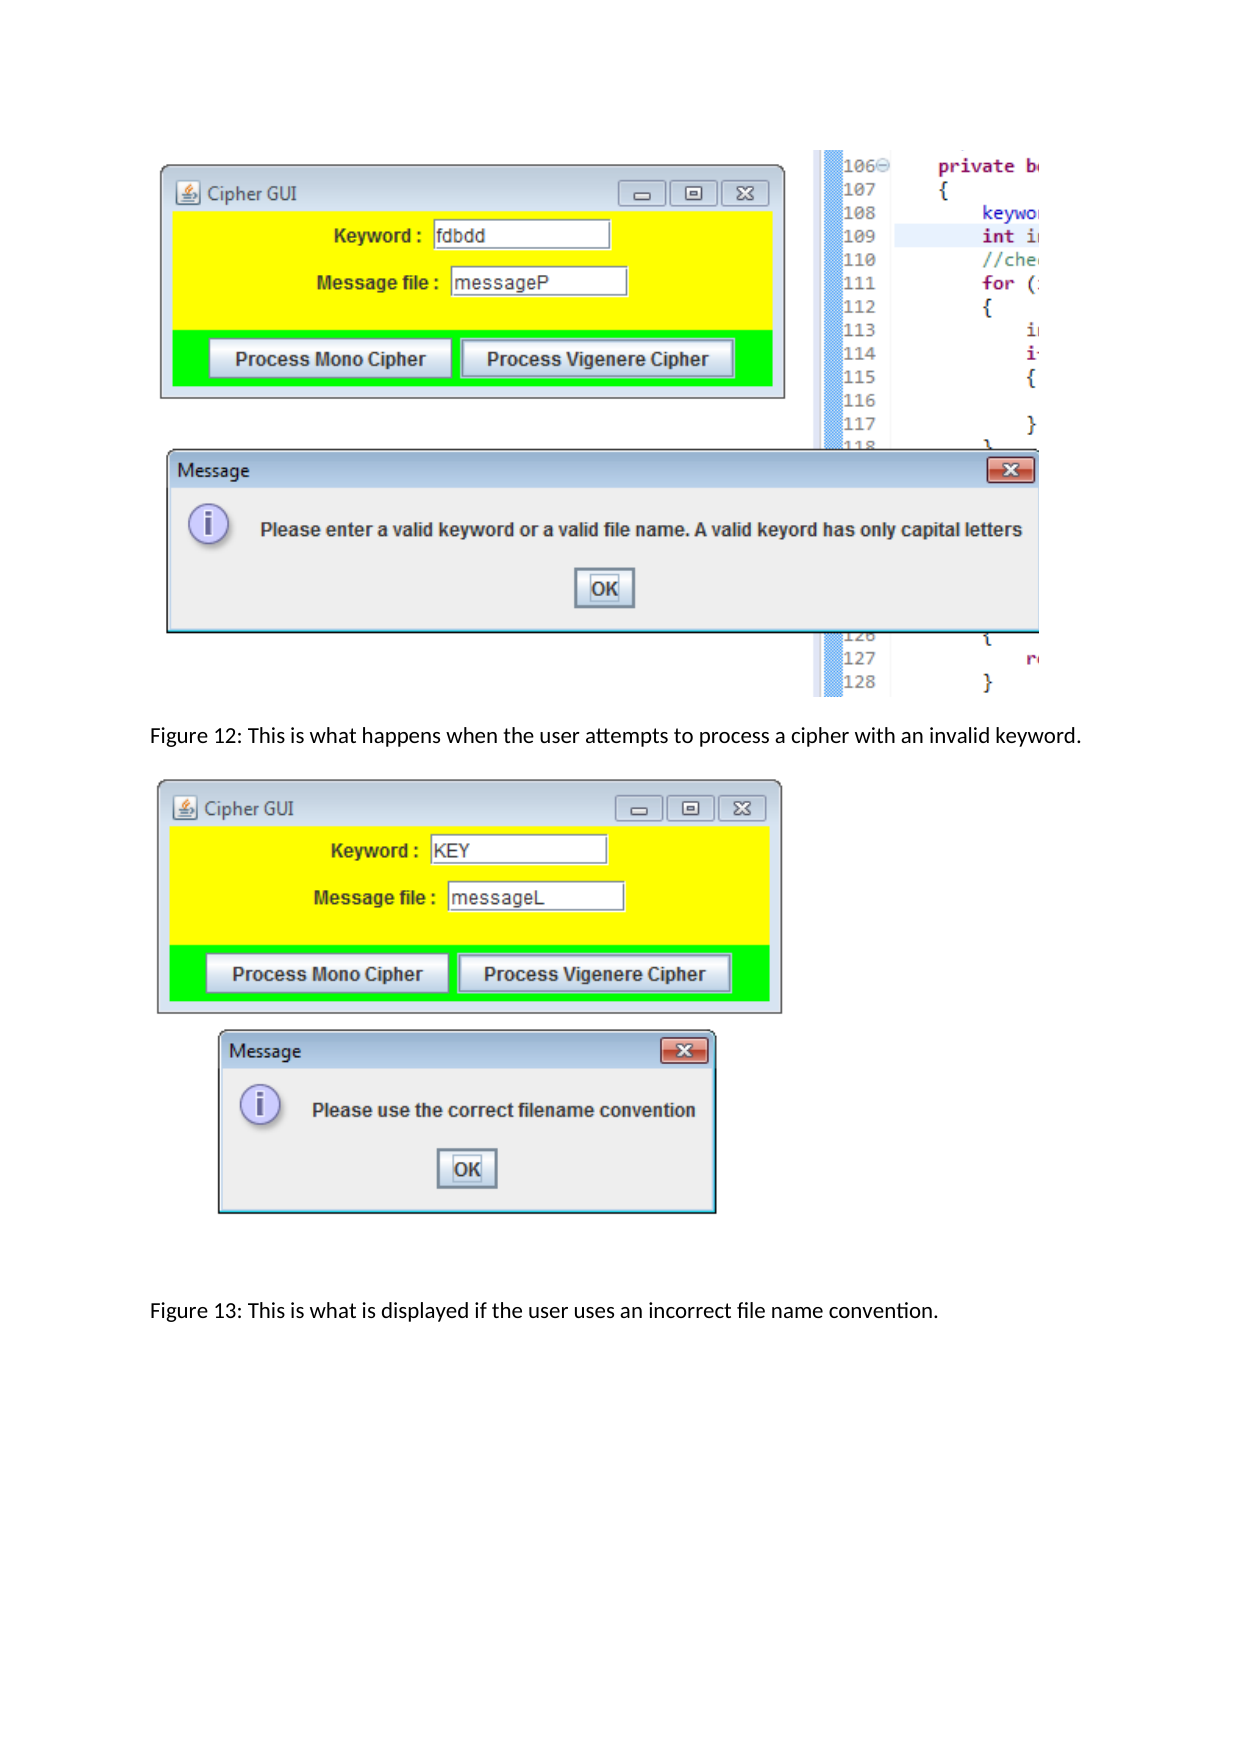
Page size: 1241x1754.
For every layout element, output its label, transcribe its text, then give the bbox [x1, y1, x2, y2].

picture [150, 150, 1039, 697]
text Figure 12: This is what happens when the user attempts to process a cipher with an invalid keyword. [150, 721, 1090, 749]
picture [150, 774, 806, 1272]
text Figure 13: This is what is displayed if the user uses an incorrect file name convention. [150, 1296, 1090, 1324]
